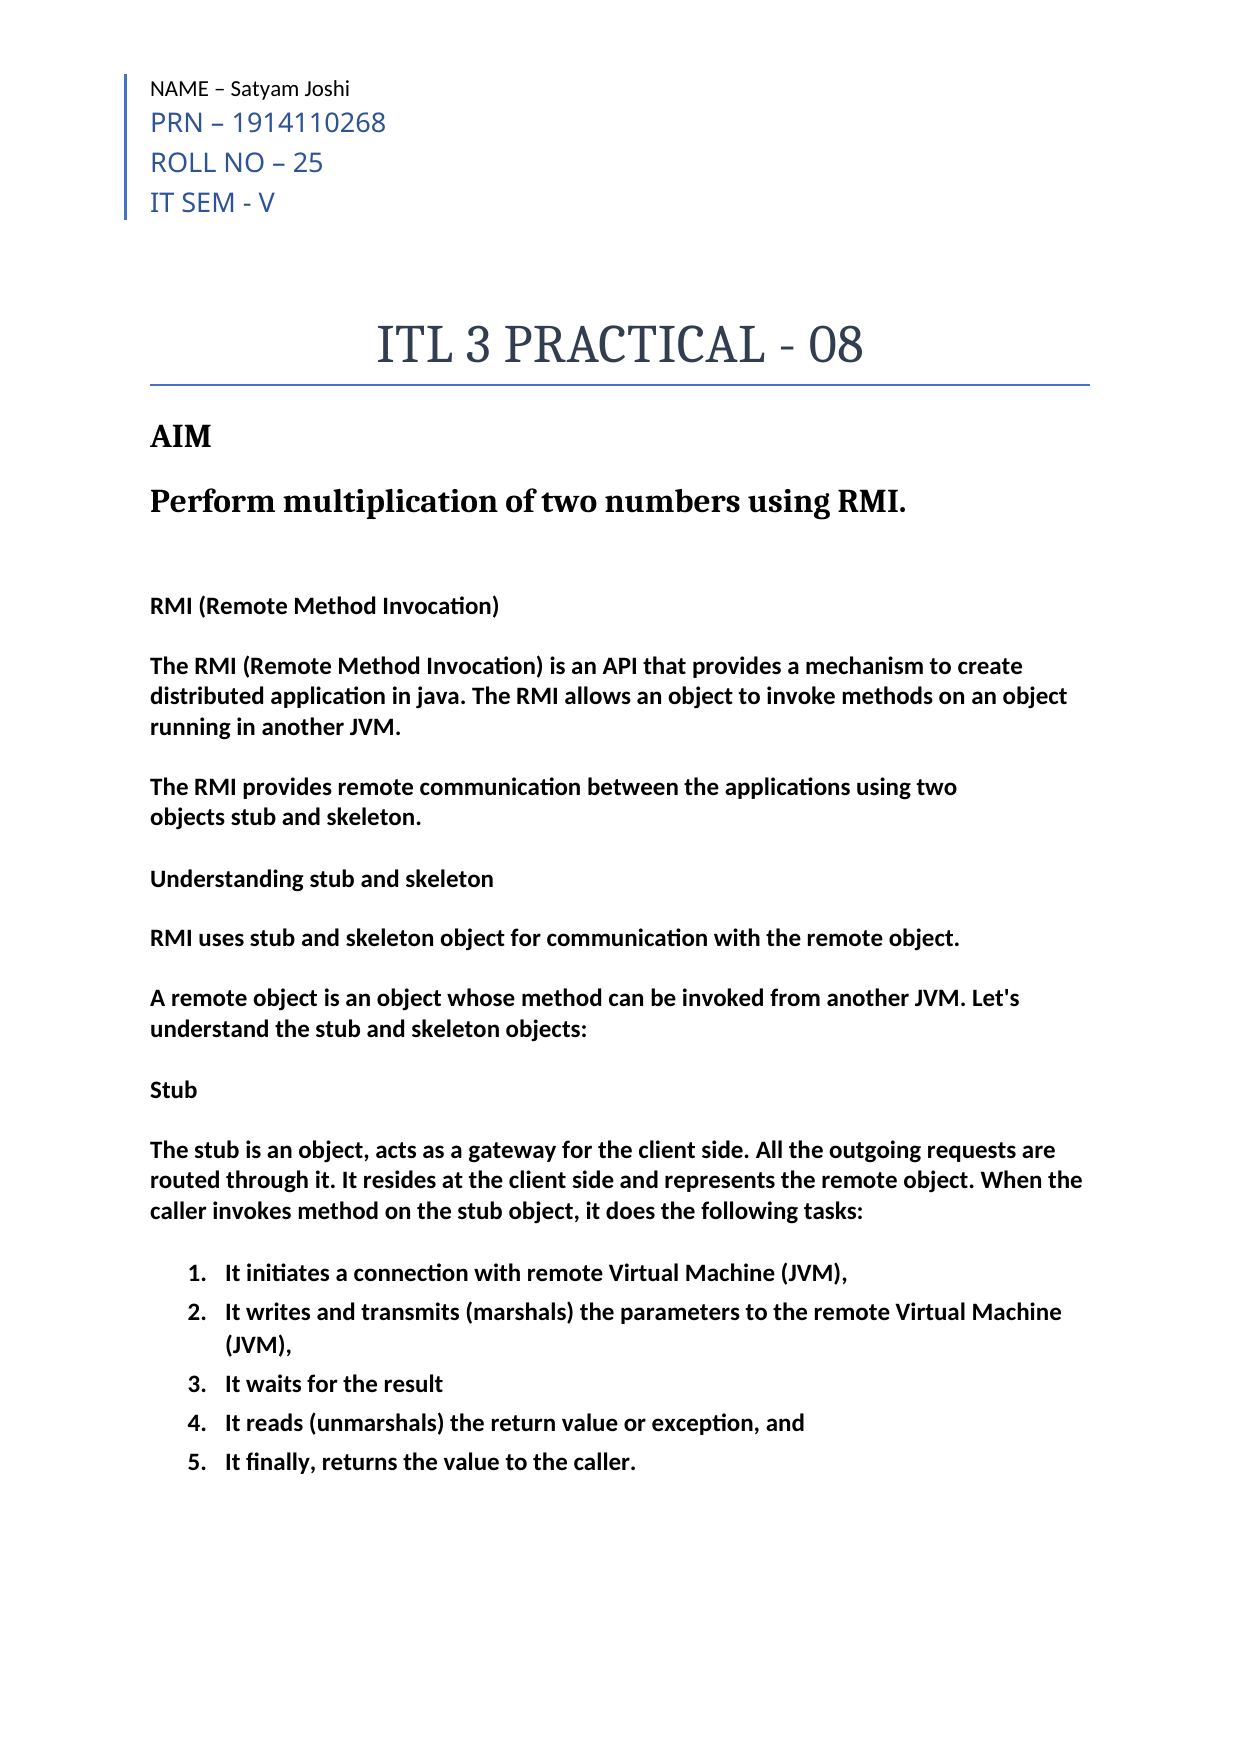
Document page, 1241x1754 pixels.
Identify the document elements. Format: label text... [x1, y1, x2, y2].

list It writes and transmits (marshals) the parameters to the remote Virtual Machine (JVM), [187, 1294, 1090, 1359]
text The RMI provides remote communication between the applications using two objects stub and skeleton. [150, 771, 1090, 832]
subtitle Understanding stub and skeleton [150, 861, 1090, 893]
subtitle RMI (Remote Method Invocation) [150, 588, 1090, 621]
list It initiates a connection with remote Virtual Machine (JVM), [187, 1255, 1090, 1288]
text RMI uses stub and skeleton object for communication with the remote object. [150, 922, 1090, 953]
text Perform multiplication of two numbers using RMI. [150, 482, 1090, 521]
list It finally, returns the value to the caller. [187, 1444, 1090, 1477]
text A remote object is an object whose method can be invoked from another JVM. Let's understand the stub and skeleton objects: [150, 982, 1090, 1043]
list It waits for the result [187, 1366, 1090, 1398]
title ITL 3 PRACTICAL - 08 [150, 314, 1090, 384]
list It reads (unmarshals) the return value or exception, and [187, 1405, 1090, 1438]
text AIM [150, 418, 1090, 456]
subtitle Stub [150, 1072, 1090, 1105]
text The stub is an object, acts as a gateway for the client side. All the outgoing requests are routed through it. It resides at the client side and represents the remote object. When the caller invokes method on the stub object, it does the following tasks: [150, 1134, 1090, 1226]
text The RMI (Remote Method Invocation) is an API that provides a mechanism to create distributed application in java. The RMI allows an object to invoke methods on an object running in another JVM. [150, 650, 1090, 741]
